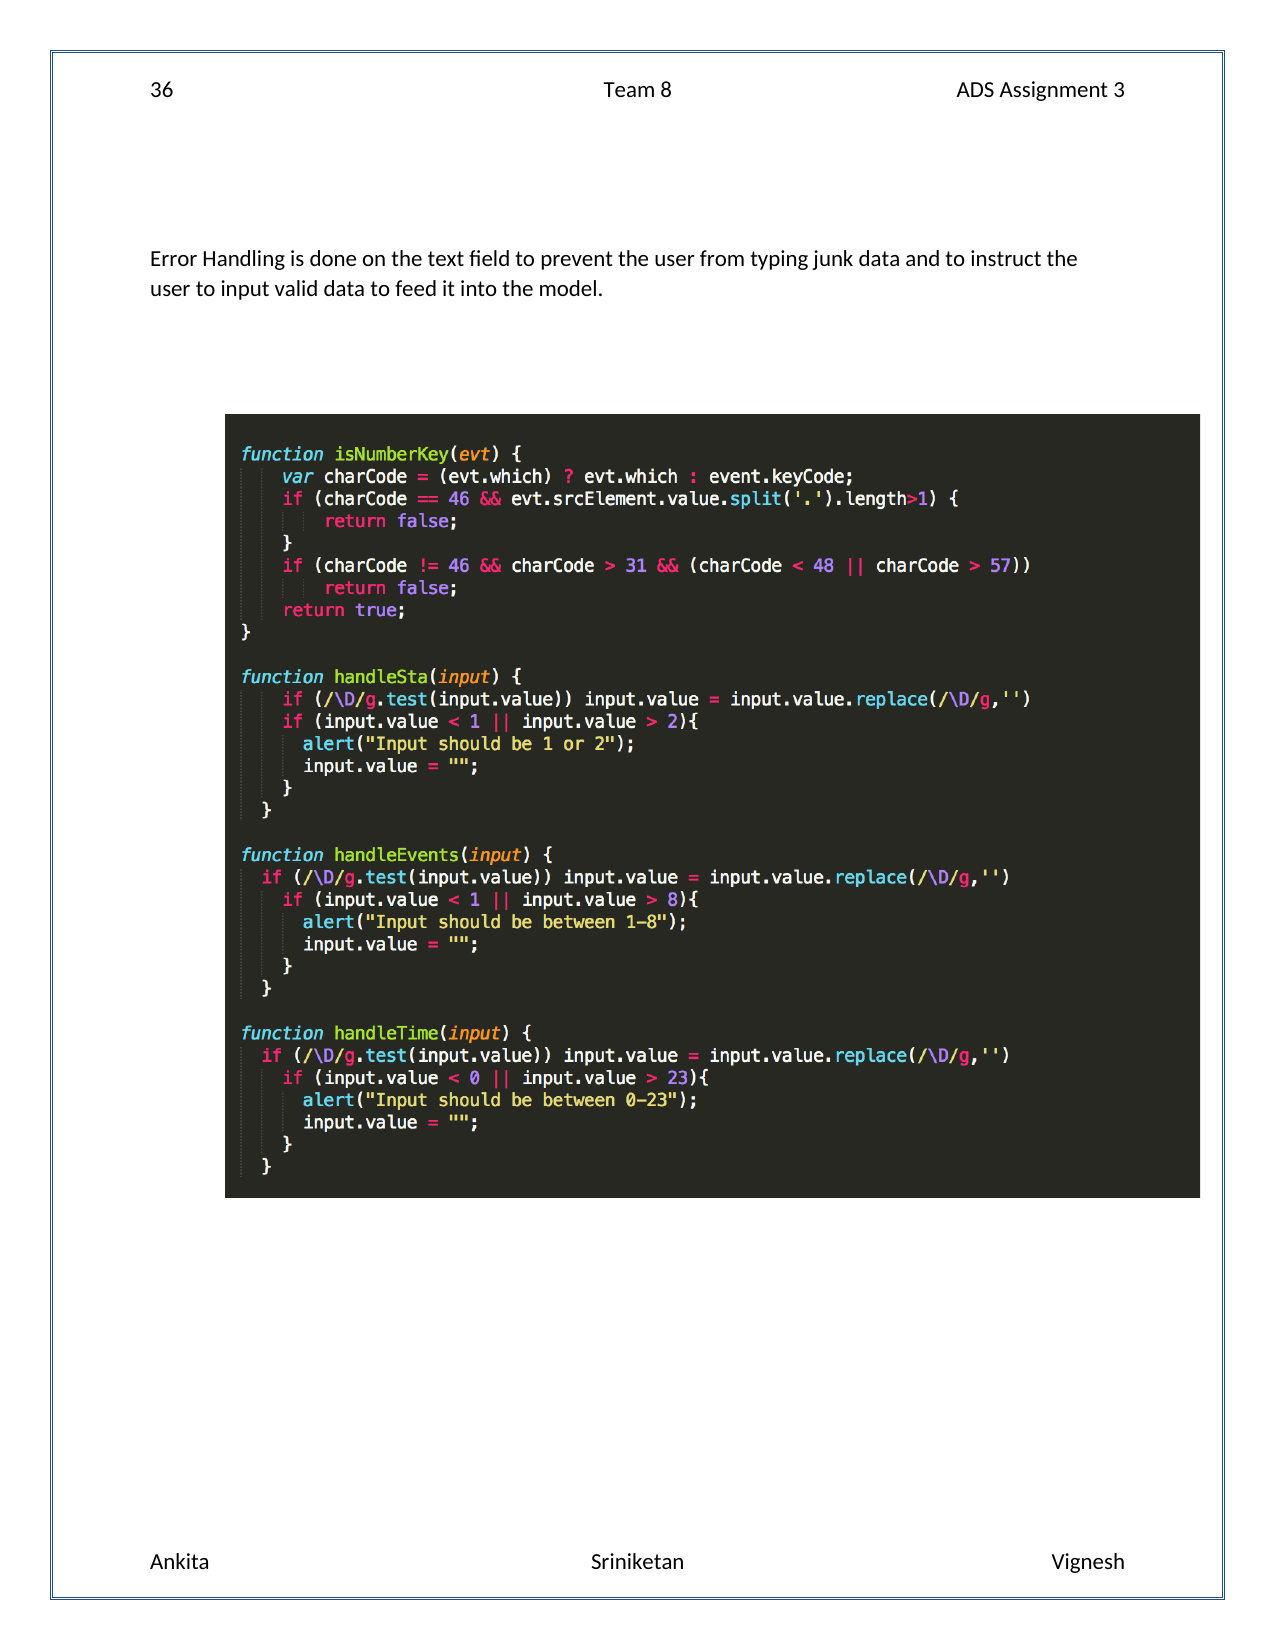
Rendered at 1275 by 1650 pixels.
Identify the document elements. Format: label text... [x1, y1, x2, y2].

picture [225, 414, 1200, 1198]
text Error Handling is done on the text field to prevent the user from typing junk data and to instruct the user to input valid data to feed it into the model. [150, 244, 1125, 302]
